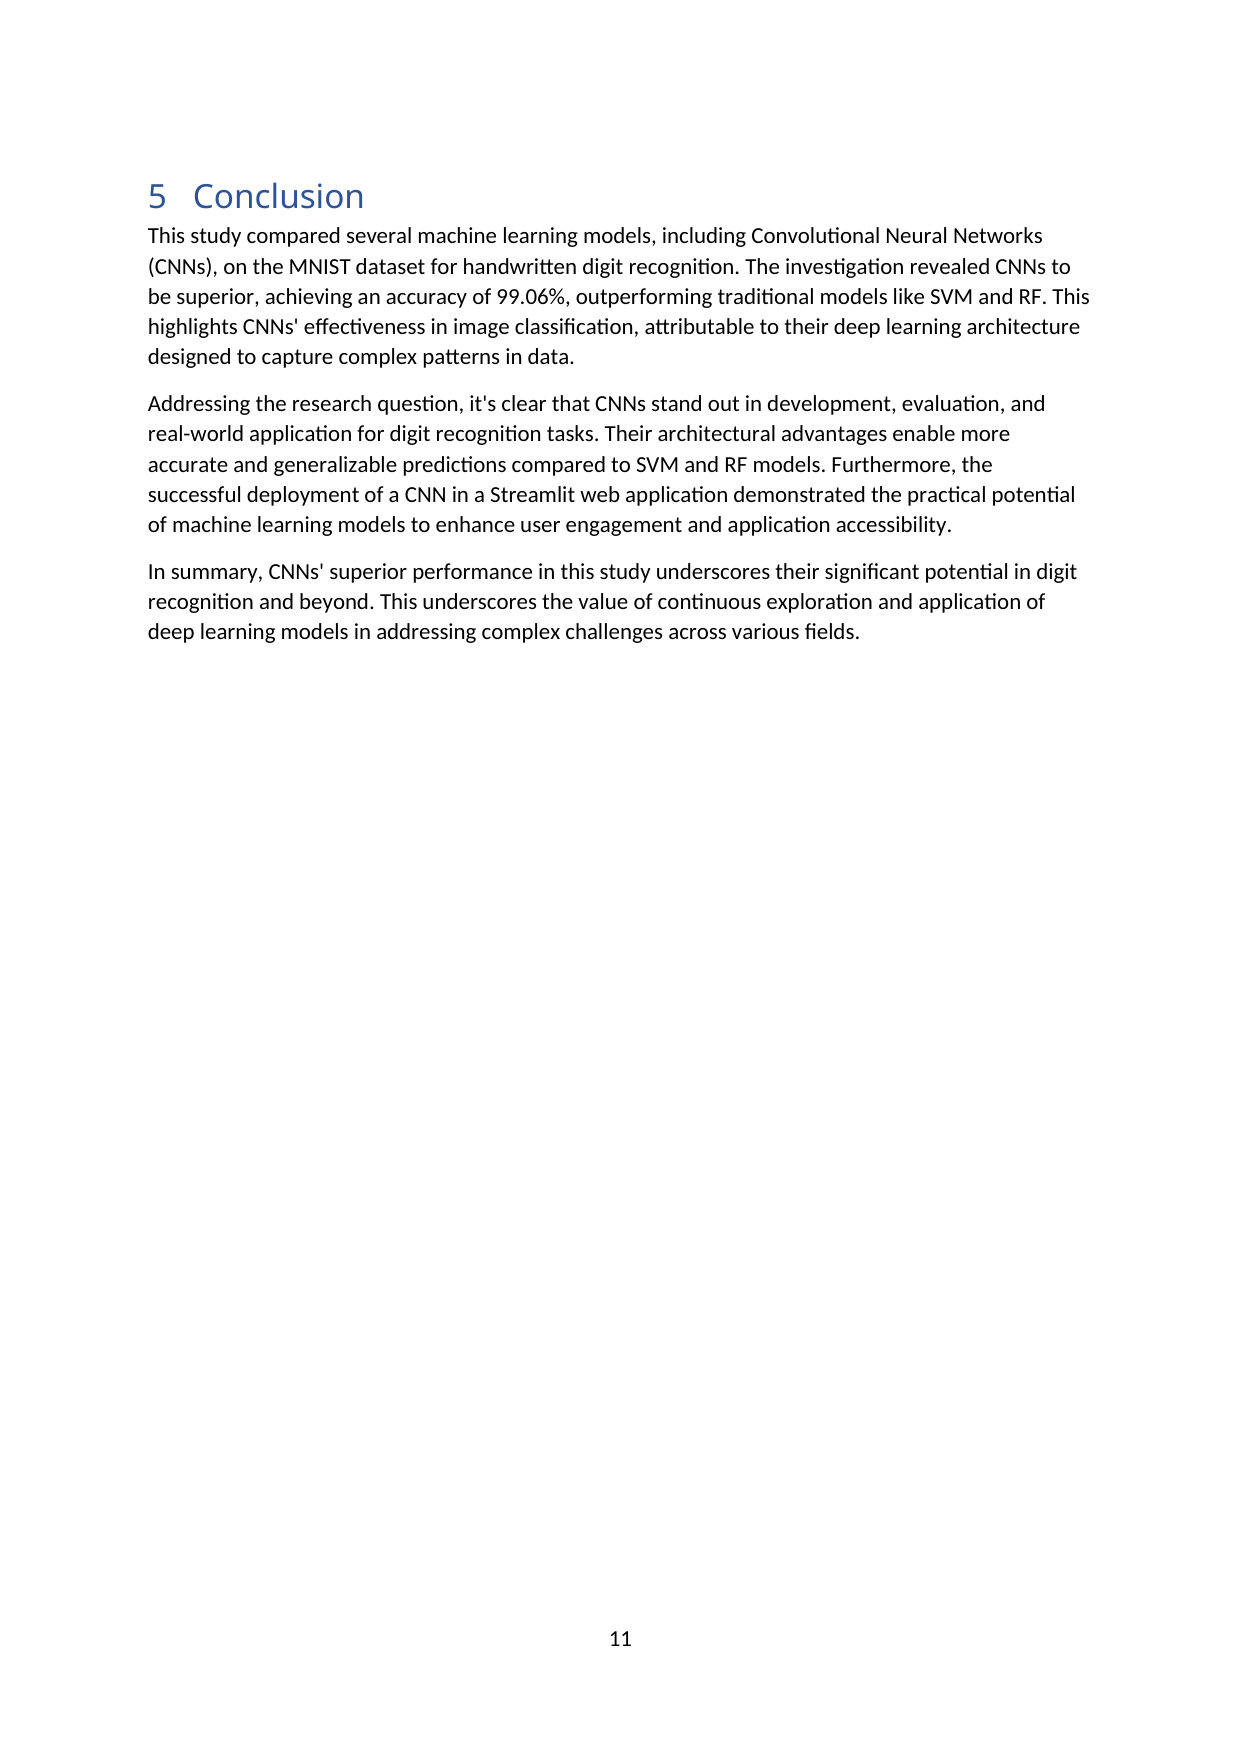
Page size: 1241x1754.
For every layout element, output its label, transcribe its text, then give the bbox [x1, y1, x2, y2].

text This study compared several machine learning models, including Convolutional Neural Networks (CNNs), on the MNIST dataset for handwritten digit recognition. The investigation revealed CNNs to be superior, achieving an accuracy of 99.06%, outperforming traditional models like SVM and RF. This highlights CNNs' effectiveness in image classification, attributable to their deep learning architecture designed to capture complex patterns in data. [148, 222, 1093, 370]
subtitle Conclusion [148, 173, 1093, 218]
text Addressing the research question, it's clear that CNNs stand out in development, evaluation, and real-world application for digit recognition tasks. Their architectural advantages enable more accurate and generalizable predictions compared to SVM and RF models. Furthermore, the successful deployment of a CNN in a Streamlit web application demonstrated the practical potential of machine learning models to enhance user engagement and application accessibility. [148, 389, 1093, 538]
text In summary, CNNs' superior performance in this study underscores their significant potential in digit recognition and beyond. This underscores the value of continuous exploration and application of deep learning models in addressing complex challenges across various fields. [148, 557, 1093, 645]
